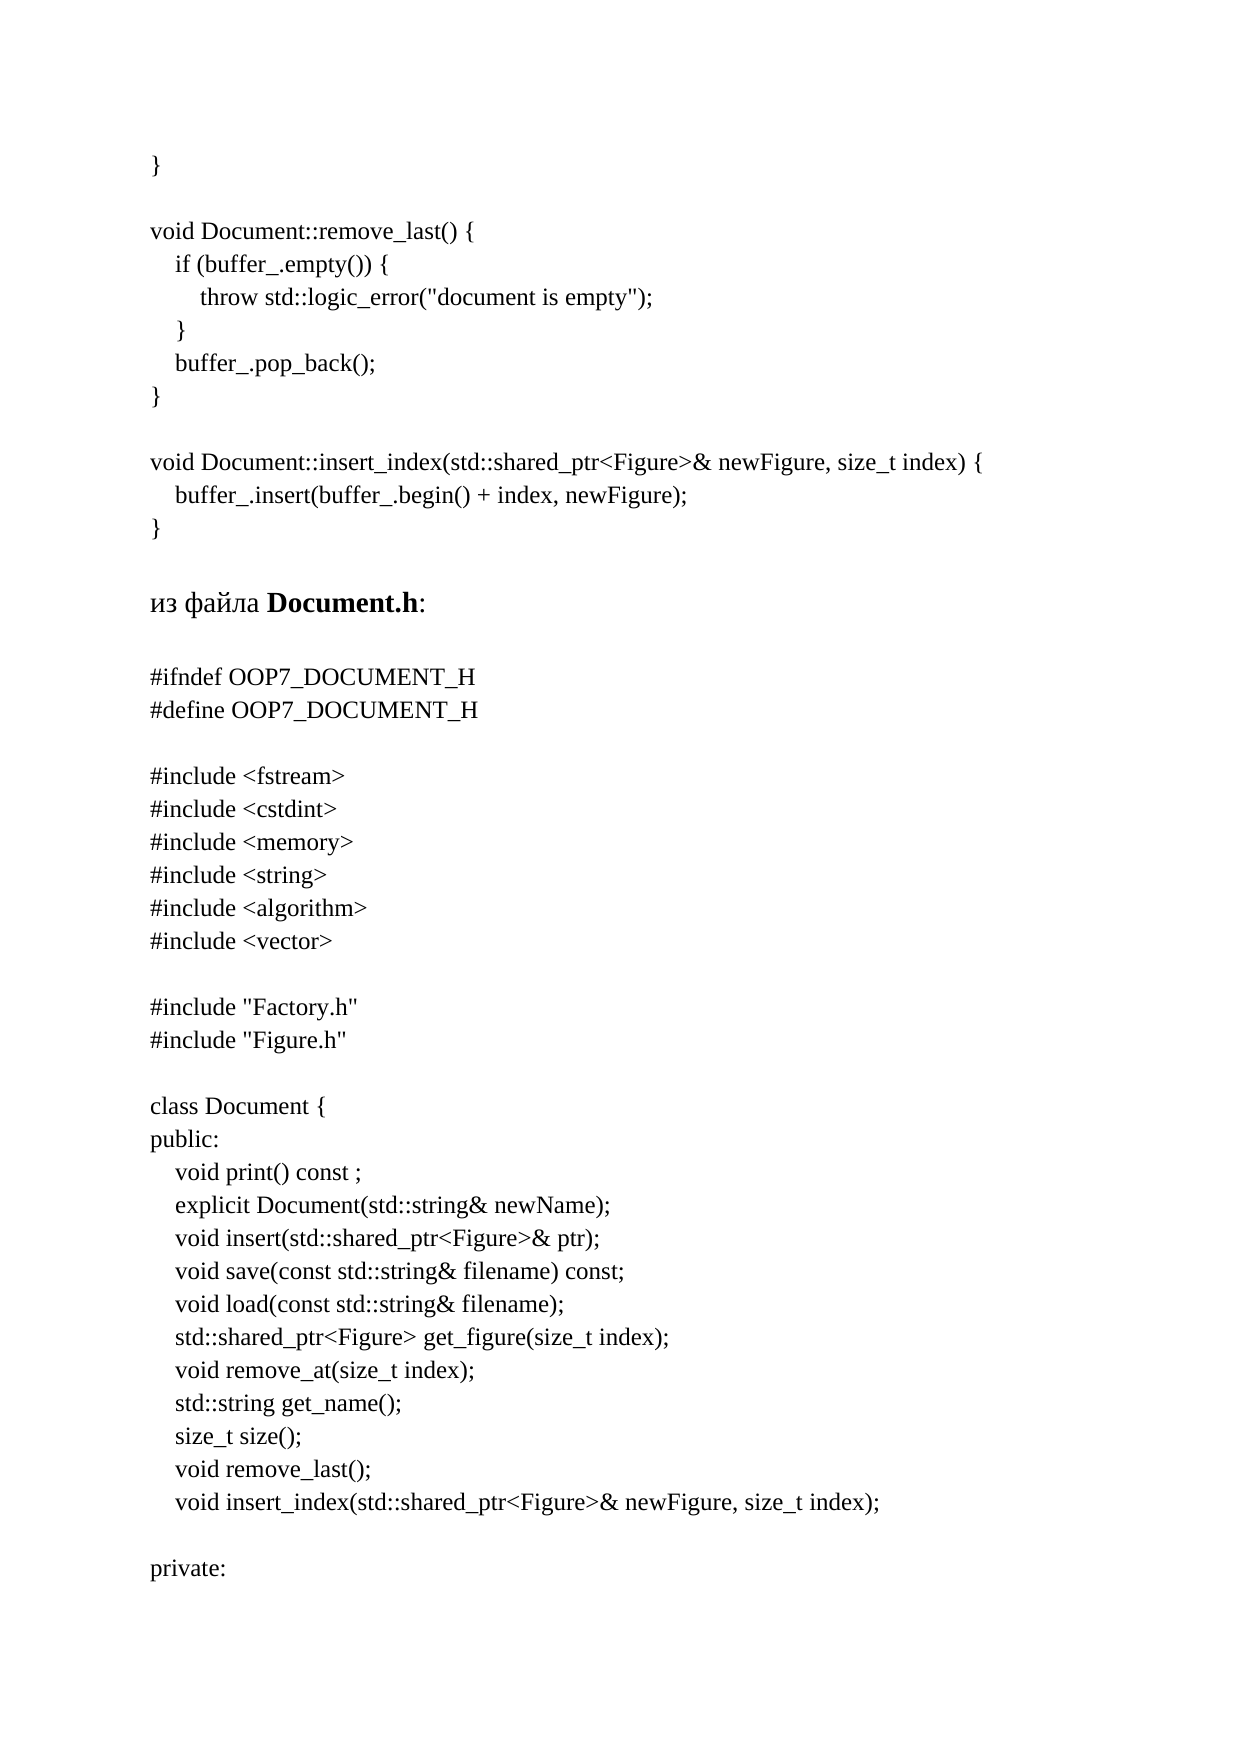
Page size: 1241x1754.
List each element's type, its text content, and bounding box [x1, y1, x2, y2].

text #define OOP7_DOCUMENT_H [150, 695, 1090, 724]
text void Document::remove_last() { [150, 216, 1090, 245]
text #include "Figure.h" [150, 1025, 1090, 1054]
text void save(const std::string& filename) const; [150, 1256, 1090, 1285]
text public: [150, 1124, 1090, 1153]
text #include <memory> [150, 827, 1090, 856]
text void remove_at(size_t index); [150, 1355, 1090, 1384]
text buffer_.insert(buffer_.begin() + index, newFigure); [150, 480, 1090, 509]
text #include <vector> [150, 926, 1090, 955]
text std::string get_name(); [150, 1388, 1090, 1417]
text из файла Document.h: [150, 585, 1090, 618]
text void insert(std::shared_ptr<Figure>& ptr); [150, 1223, 1090, 1252]
text #include <algorithm> [150, 893, 1090, 922]
text } [150, 150, 1090, 179]
text void Document::insert_index(std::shared_ptr<Figure>& newFigure, size_t index) { [150, 447, 1090, 476]
text private: [150, 1553, 1090, 1582]
text void insert_index(std::shared_ptr<Figure>& newFigure, size_t index); [150, 1487, 1090, 1516]
text class Document { [150, 1091, 1090, 1120]
text } [150, 315, 1090, 344]
text buffer_.pop_back(); [150, 348, 1090, 377]
text #ifndef OOP7_DOCUMENT_H [150, 662, 1090, 691]
text if (buffer_.empty()) { [150, 249, 1090, 278]
text } [150, 381, 1090, 410]
text #include <fstream> [150, 761, 1090, 790]
text #include "Factory.h" [150, 992, 1090, 1021]
text #include <cstdint> [150, 794, 1090, 823]
text std::shared_ptr<Figure> get_figure(size_t index); [150, 1322, 1090, 1351]
text #include <string> [150, 860, 1090, 889]
text void remove_last(); [150, 1454, 1090, 1483]
text throw std::logic_error("document is empty"); [150, 282, 1090, 311]
text size_t size(); [150, 1421, 1090, 1450]
text void print() const ; [150, 1157, 1090, 1186]
text } [150, 513, 1090, 542]
text explicit Document(std::string& newName); [150, 1190, 1090, 1219]
text void load(const std::string& filename); [150, 1289, 1090, 1318]
